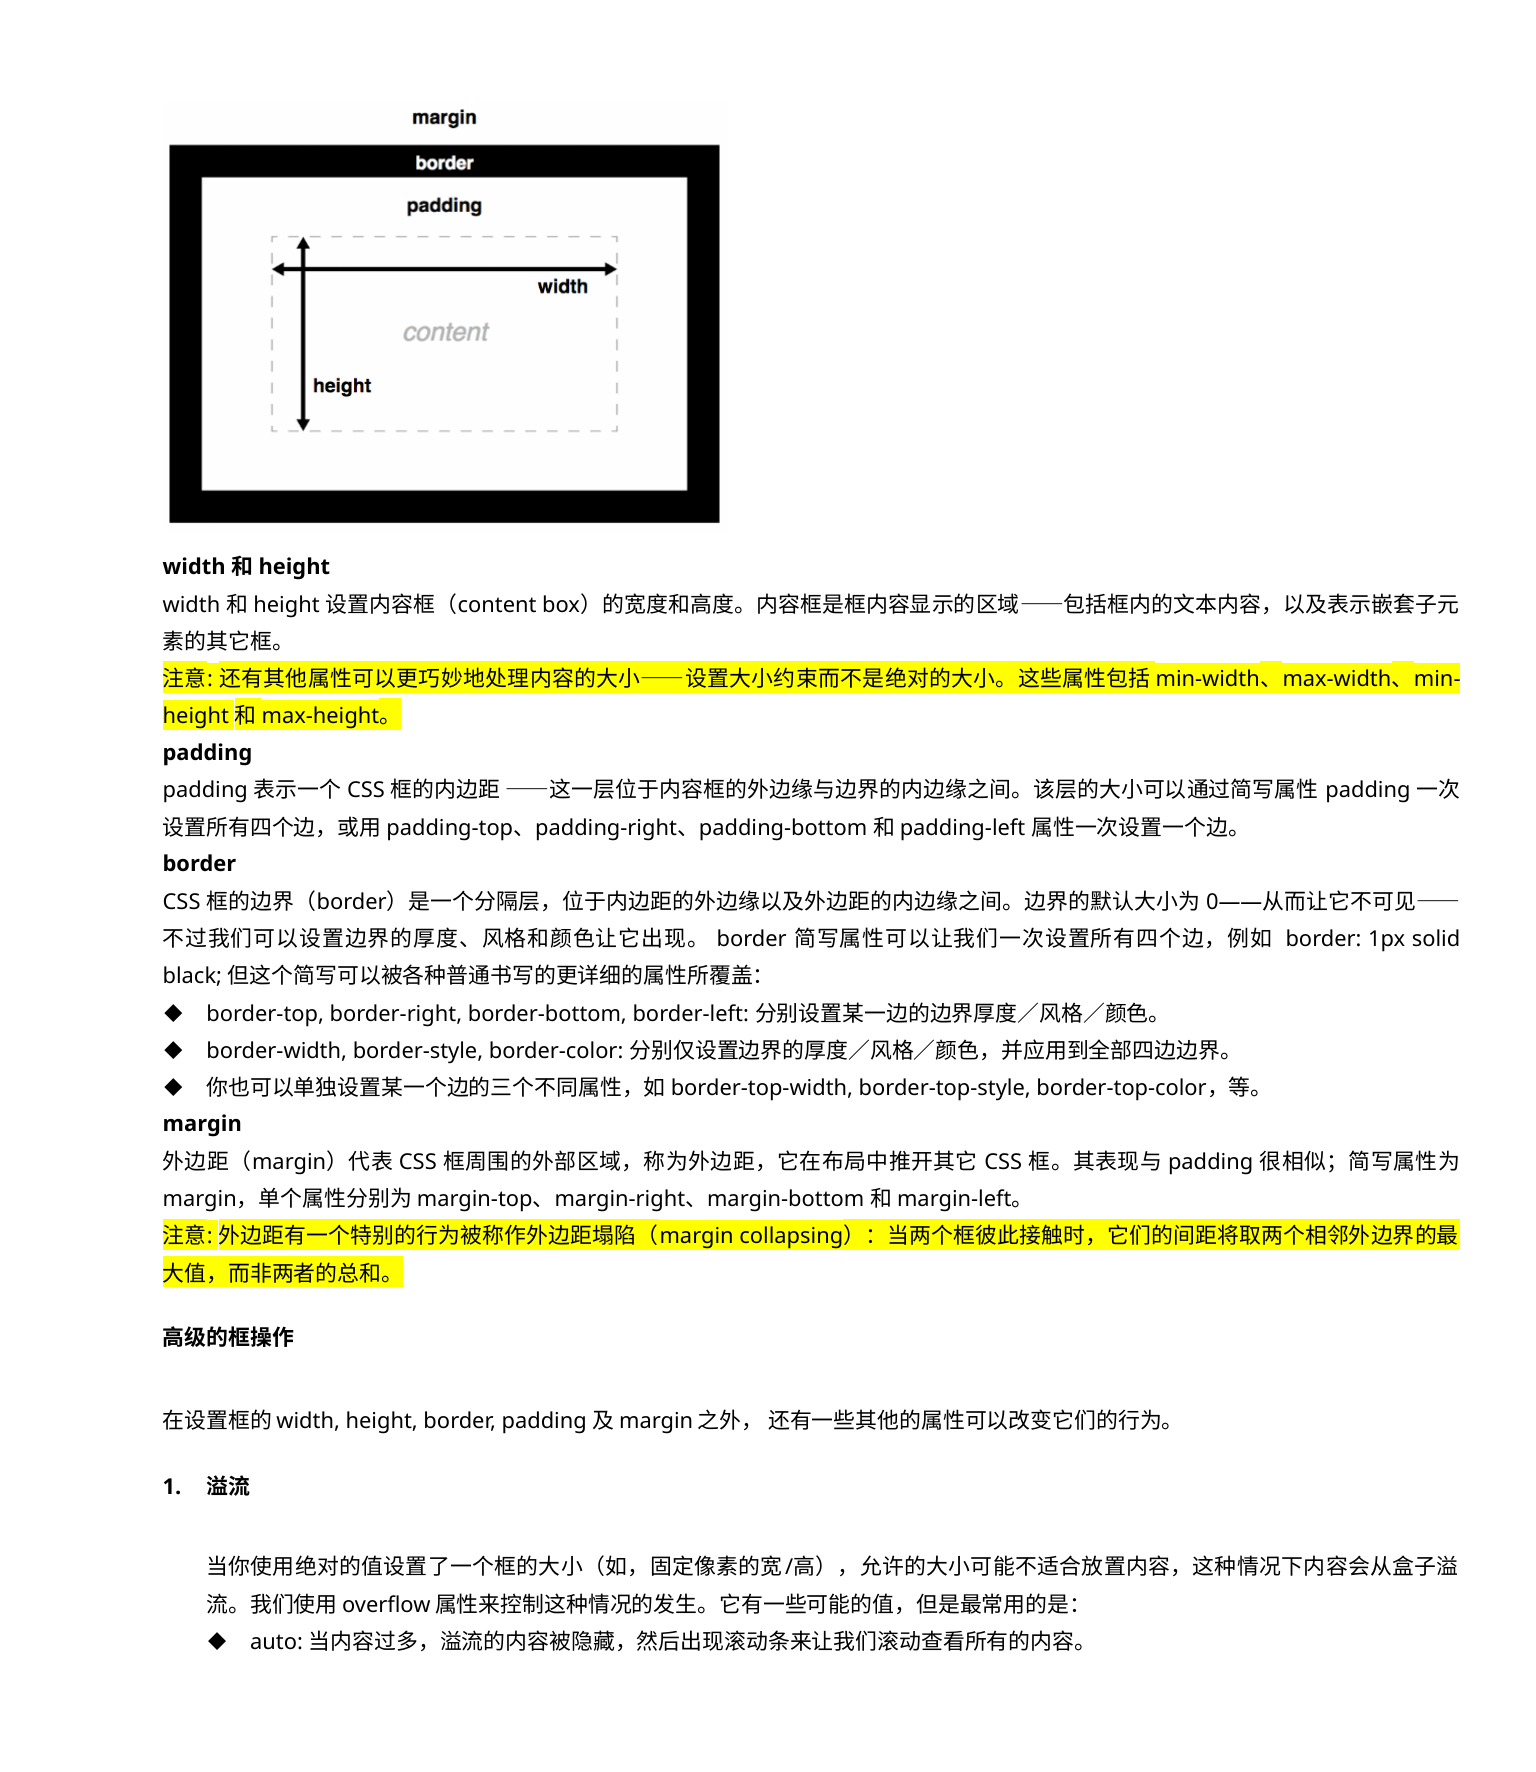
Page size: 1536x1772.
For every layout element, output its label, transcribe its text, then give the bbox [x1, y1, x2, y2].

text border [162, 847, 1460, 879]
text margin [162, 1107, 1460, 1139]
list border-top, border-right, border-bottom, border-left: 分别设置某一边的边界厚度／风格／颜色。 [162, 995, 1460, 1028]
picture [162, 102, 728, 532]
text 外边距（margin）代表 CSS 框周围的外部区域，称为外边距，它在布局中推开其它 CSS 框。其表现与 padding 很相似；简写属性为 margin，单个属性分别为 margin-top、margin-right、margin-bottom 和 margin-left。 [162, 1144, 1460, 1213]
subtitle 高级的框操作 [119, 1320, 1460, 1352]
text 当你使用绝对的值设置了一个框的大小（如，固定像素的宽/高），允许的大小可能不适合放置内容，这种情况下内容会从盒子溢流。我们使用overflow属性来控制这种情况的发生。它有一些可能的值，但是最常用的是： [206, 1549, 1460, 1619]
list auto: 当内容过多，溢流的内容被隐藏，然后出现滚动条来让我们滚动查看所有的内容。 [206, 1623, 1460, 1656]
text 在设置框的width, height, border, padding 及margin之外， 还有一些其他的属性可以改变它们的行为。 [162, 1402, 1460, 1435]
text 注意: 外边距有一个特别的行为被称作外边距塌陷（margin collapsing）：当两个框彼此接触时，它们的间距将取两个相邻外边界的最大值，而非两者的总和。 [162, 1218, 1460, 1288]
text width 和 height [119, 549, 1460, 582]
list 你也可以单独设置某一个边的三个不同属性，如 border-top-width, border-top-style, border-top-color，等。 [162, 1069, 1460, 1102]
text CSS 框的边界（border）是一个分隔层，位于内边距的外边缘以及外边距的内边缘之间。边界的默认大小为0——从而让它不可见——不过我们可以设置边界的厚度、风格和颜色让它出现。 border 简写属性可以让我们一次设置所有四个边，例如 border: 1px solid black; 但这个简写可以被各种普通书写的更详细的属性所覆盖： [162, 883, 1460, 991]
text width 和 height 设置内容框（content box）的宽度和高度。内容框是框内容显示的区域——包括框内的文本内容，以及表示嵌套子元素的其它框。 [162, 586, 1460, 656]
text padding 表示一个 CSS 框的内边距 ——这一层位于内容框的外边缘与边界的内边缘之间。该层的大小可以通过简写属性padding 一次设置所有四个边，或用 padding-top、padding-right、padding-bottom 和 padding-left 属性一次设置一个边。 [162, 772, 1460, 842]
subtitle 溢流 [162, 1469, 1460, 1501]
list border-width, border-style, border-color: 分别仅设置边界的厚度／风格／颜色，并应用到全部四边边界。 [162, 1032, 1460, 1065]
text 注意: 还有其他属性可以更巧妙地处理内容的大小——设置大小约束而不是绝对的大小。这些属性包括min-width、max-width、min-height 和 max-height。 [162, 661, 1460, 731]
text padding [162, 735, 1460, 768]
